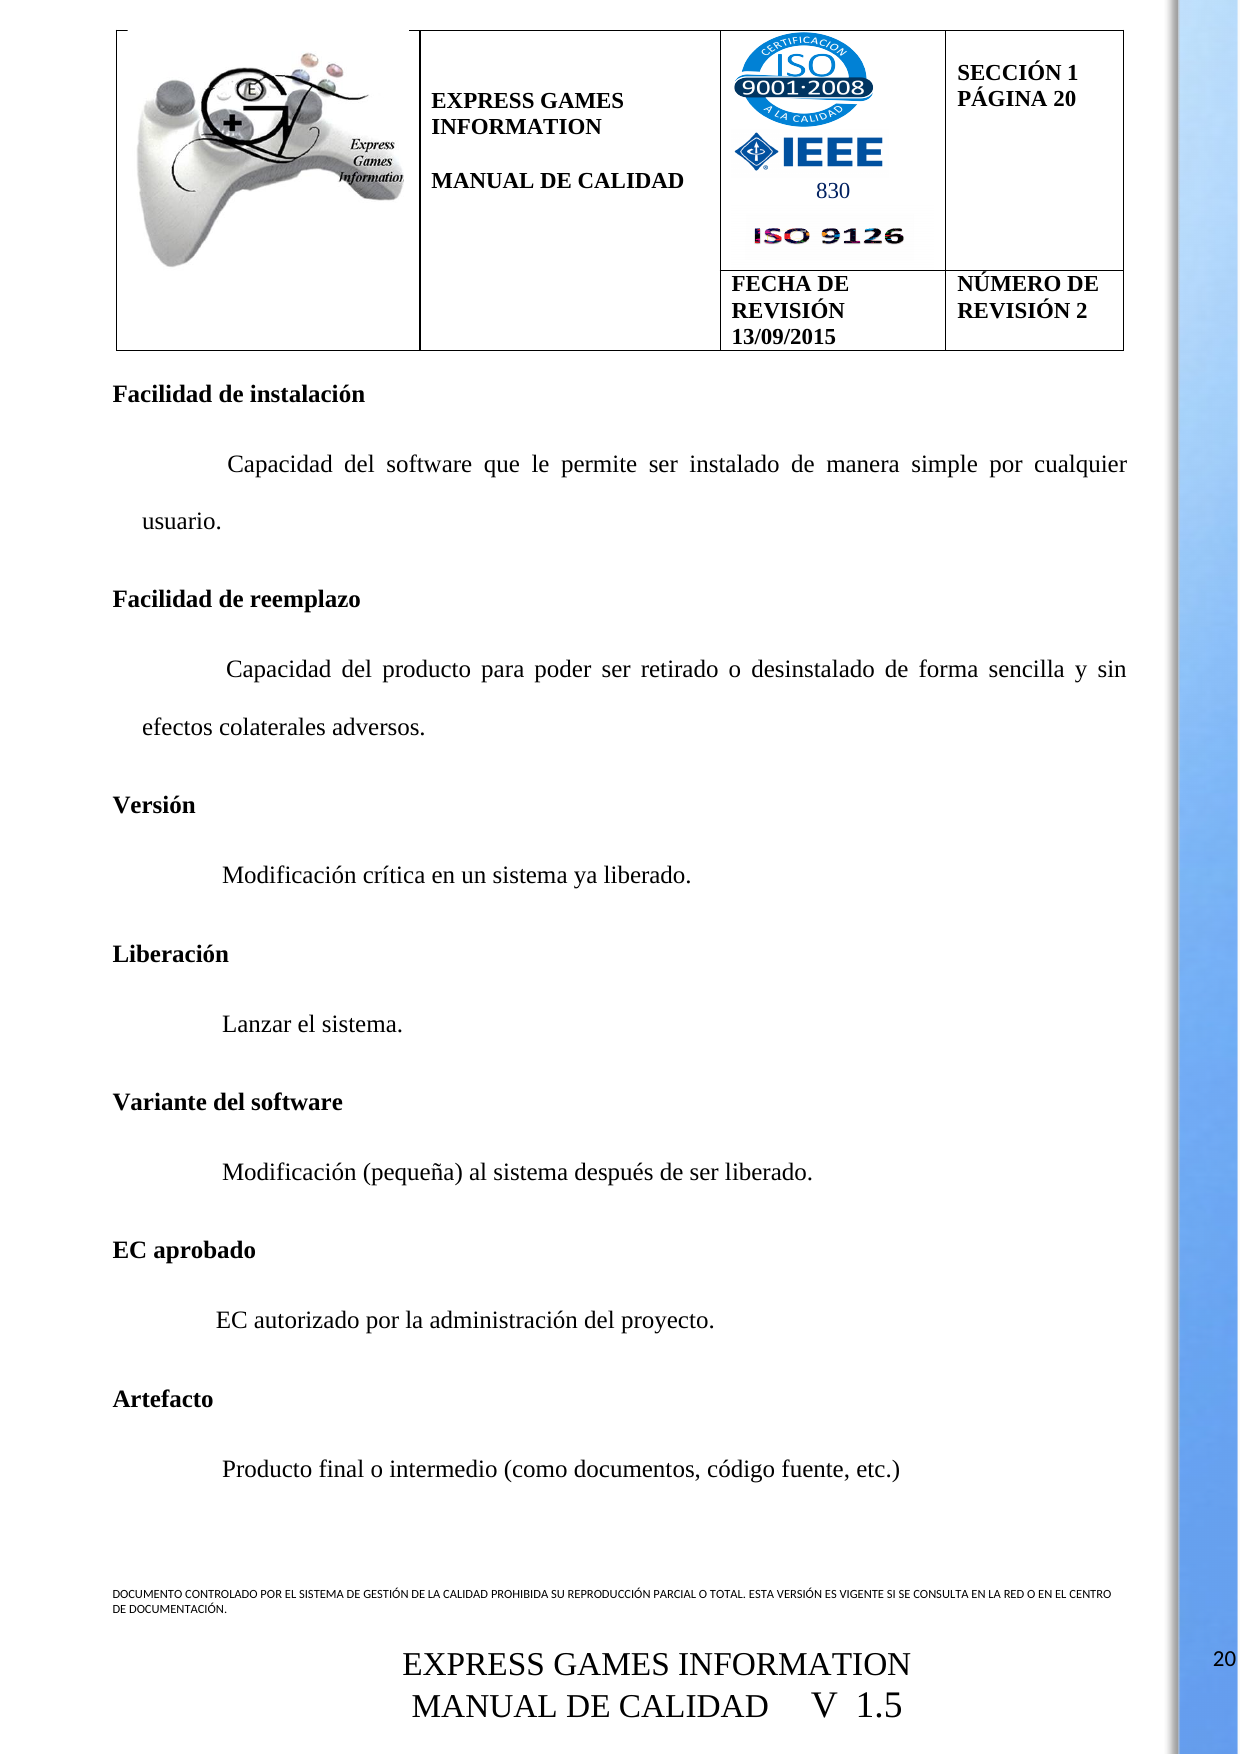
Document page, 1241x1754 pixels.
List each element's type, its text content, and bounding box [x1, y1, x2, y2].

subtitle Versión [112, 790, 1128, 819]
text EC autorizado por la administración del proyecto. [142, 1305, 1128, 1334]
picture [1180, 0, 1237, 1754]
text Lanzar el sistema. [142, 1009, 1128, 1037]
subtitle Liberación [112, 939, 1128, 967]
picture [127, 30, 409, 272]
subtitle Facilidad de reemplazo [112, 584, 1128, 613]
picture [731, 30, 889, 178]
text Modificación crítica en un sistema ya liberado. [142, 860, 1128, 889]
subtitle EC aprobado [112, 1235, 1128, 1264]
subtitle Facilidad de instalación [112, 379, 1128, 407]
subtitle Variante del software [112, 1087, 1128, 1116]
picture [731, 203, 935, 270]
subtitle Artefacto [112, 1384, 1128, 1412]
text Modificación (pequeña) al sistema después de ser liberado. [142, 1157, 1128, 1186]
text Capacidad del software que le permite ser instalado de manera simple por cualquier usuario. [142, 449, 1128, 535]
text Capacidad del producto para poder ser retirado o desinstalado de forma sencilla y sin efectos colaterales adversos. [142, 654, 1128, 741]
text Producto final o intermedio (como documentos, código fuente, etc.) [142, 1454, 1128, 1482]
